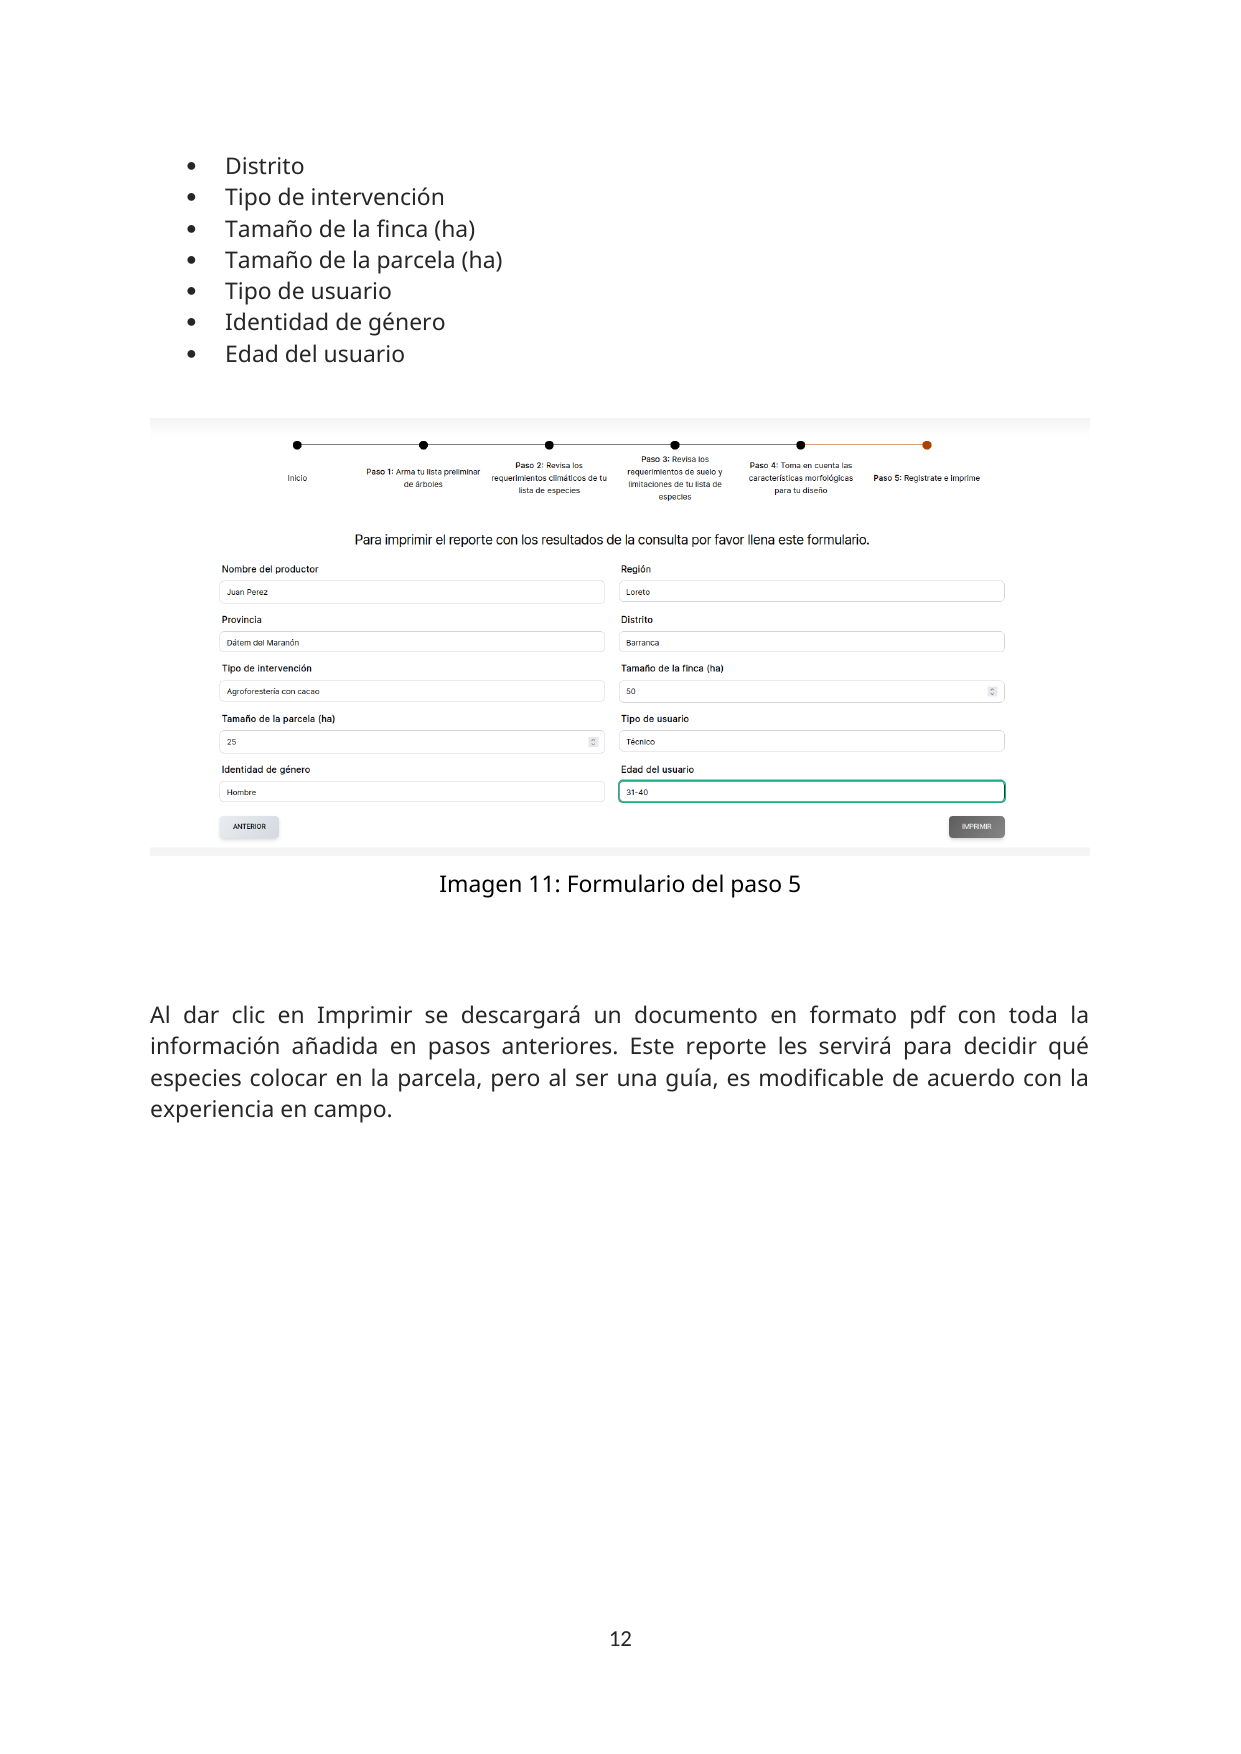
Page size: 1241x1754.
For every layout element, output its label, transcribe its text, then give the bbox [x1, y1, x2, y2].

list Tipo de intervención [187, 181, 1090, 212]
text Imagen 11: Formulario del paso 5 [150, 856, 1090, 899]
text Al dar clic en Imprimir se descargará un documento en formato pdf con toda la información añadida en pasos anteriores. Este reporte les servirá para decidir qué especies colocar en la parcela, pero al ser una guía, es modificable de acuerdo con la experiencia en campo. [150, 999, 1090, 1124]
picture [150, 418, 1091, 856]
list Identidad de género [187, 306, 1090, 337]
list Edad del usuario [187, 337, 1090, 369]
list Tamaño de la parcela (ha) [187, 244, 1090, 275]
list Distrito [187, 150, 1090, 181]
list Tipo de usuario [187, 275, 1090, 306]
list Tamaño de la finca (ha) [187, 212, 1090, 244]
